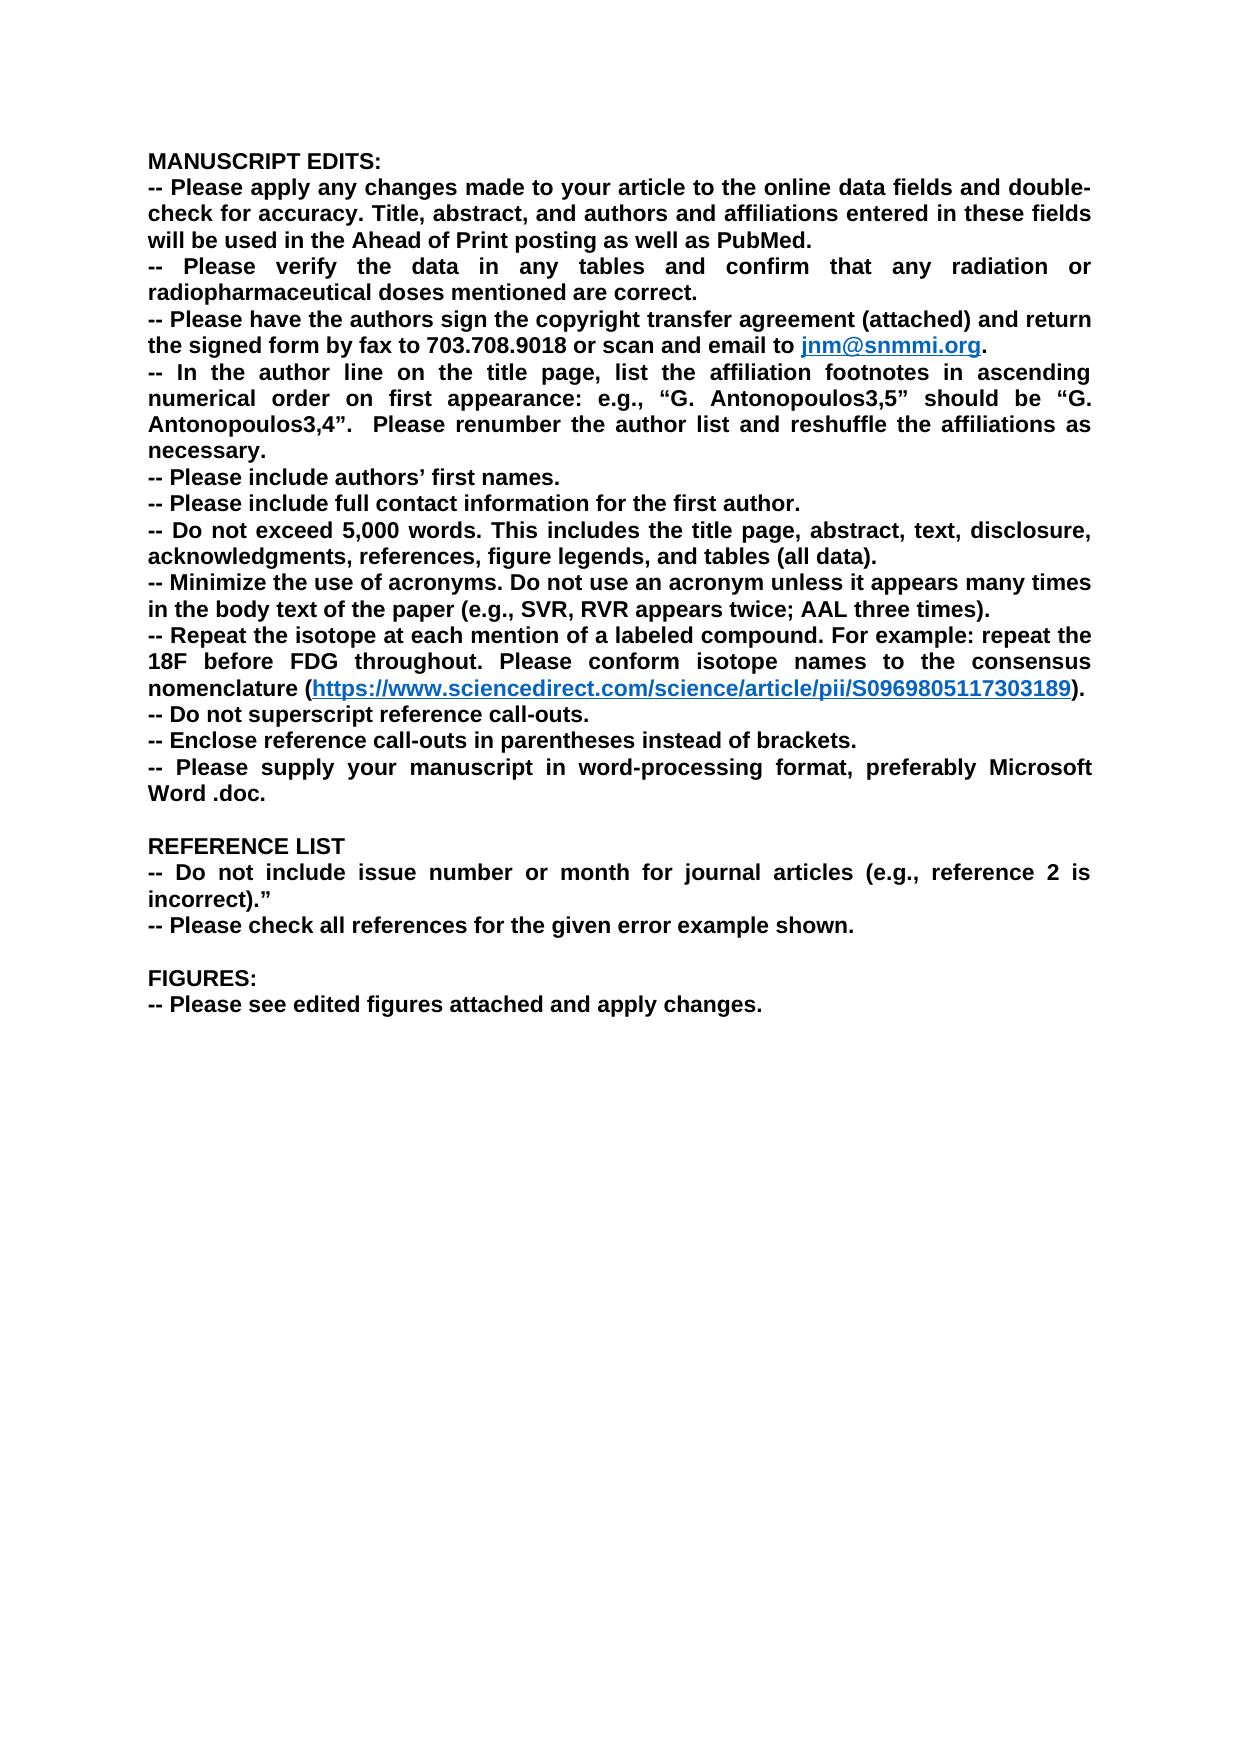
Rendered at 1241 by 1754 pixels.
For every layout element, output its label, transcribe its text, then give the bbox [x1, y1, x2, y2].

text MANUSCRIPT EDITS: [148, 148, 1093, 174]
text -- Please check all references for the given error example shown. [148, 912, 1093, 938]
text -- Please apply any changes made to your article to the online data fields and double-check for accuracy. Title, abstract, and authors and affiliations entered in these fields will be used in the Ahead of Print posting as well as PubMed. [148, 174, 1093, 253]
text -- Please see edited figures attached and apply changes. [148, 991, 1093, 1017]
text -- Please have the authors sign the copyright transfer agreement (attached) and return the signed form by fax to 703.708.9018 or scan and email to jnm@snmmi.org. [148, 306, 1093, 358]
text -- Minimize the use of acronyms. Do not use an acronym unless it appears many times in the body text of the paper (e.g., SVR, RVR appears twice; AAL three times). [148, 569, 1093, 622]
text -- Please include full contact information for the first author. [148, 490, 1093, 517]
text -- Do not include issue number or month for journal articles (e.g., reference 2 is incorrect).” [148, 859, 1093, 912]
text -- Please supply your manuscript in word-processing format, preferably Microsoft Word .doc. [148, 754, 1093, 806]
text -- Do not superscript reference call-outs. [148, 701, 1093, 727]
text -- Please include authors’ first names. [148, 464, 1093, 490]
text REFERENCE LIST [148, 833, 1093, 859]
text FIGURES: [148, 964, 1093, 991]
text -- Please verify the data in any tables and confirm that any radiation or radiopharmaceutical doses mentioned are correct. [148, 253, 1093, 306]
text -- Repeat the isotope at each mention of a labeled compound. For example: repeat the 18F before FDG throughout. Please conform isotope names to the consensus nomenclature (https://www.sciencedirect.com/science/article/pii/S0969805117303189). [148, 622, 1093, 701]
text -- Enclose reference call-outs in parentheses instead of brackets. [148, 727, 1093, 754]
text -- In the author line on the title page, list the affiliation footnotes in ascending numerical order on first appearance: e.g., “G. Antonopoulos3,5” should be “G. Antonopoulos3,4”. Please renumber the author list and reshuffle the affiliations as necessary. [148, 358, 1093, 464]
text -- Do not exceed 5,000 words. This includes the title page, abstract, text, disclosure, acknowledgments, references, figure legends, and tables (all data). [148, 517, 1093, 569]
